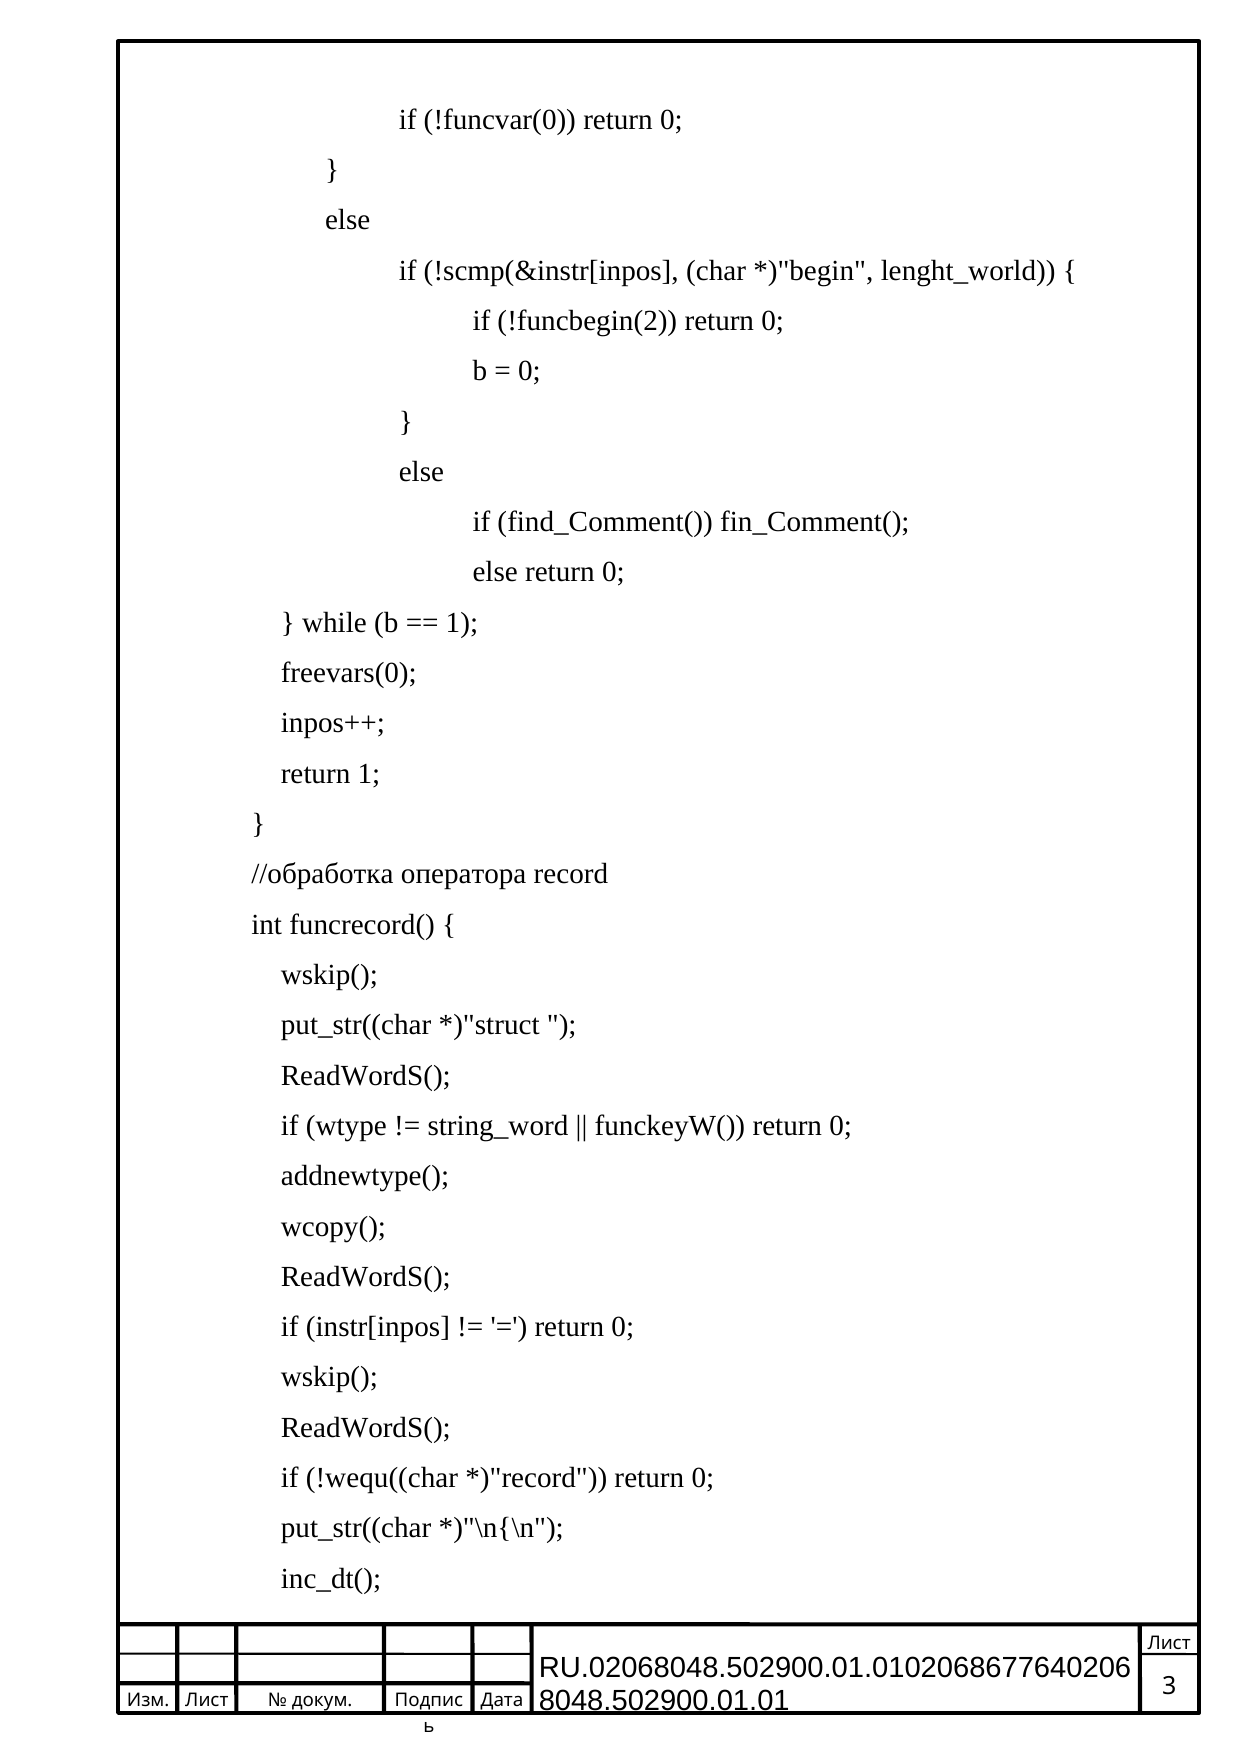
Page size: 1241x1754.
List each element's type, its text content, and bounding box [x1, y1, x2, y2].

text } [177, 152, 1152, 186]
text ReadWordS(); [177, 1410, 1152, 1443]
text if (find_Comment()) fin_Comment(); [177, 504, 1152, 538]
text } [177, 806, 1152, 840]
text b = 0; [177, 353, 1152, 387]
text put_str((char *)"\n{\n"); [177, 1511, 1152, 1544]
text //обработка оператора record [177, 856, 1152, 890]
text if (!funcbegin(2)) return 0; [177, 303, 1152, 337]
text int funcrecord() { [177, 907, 1152, 940]
text inc_dt(); [177, 1561, 1152, 1594]
text wcopy(); [177, 1209, 1152, 1242]
text put_str((char *)"struct "); [177, 1007, 1152, 1041]
text ReadWordS(); [177, 1259, 1152, 1292]
text else return 0; [177, 554, 1152, 588]
text ReadWordS(); [177, 1058, 1152, 1091]
text return 1; [177, 756, 1152, 789]
text else [177, 202, 1152, 236]
text } [177, 404, 1152, 437]
text if (!funcvar(0)) return 0; [177, 102, 1152, 135]
text wskip(); [177, 1359, 1152, 1393]
text if (instr[inpos] != '=') return 0; [177, 1309, 1152, 1343]
text inpos++; [177, 706, 1152, 739]
text freevars(0); [177, 655, 1152, 689]
text if (!scmp(&instr[inpos], (char *)"begin", lenght_world)) { [177, 253, 1152, 286]
text wskip(); [177, 957, 1152, 991]
text addnewtype(); [177, 1158, 1152, 1192]
text } while (b == 1); [177, 605, 1152, 638]
text if (wtype != string_word || funckeyW()) return 0; [177, 1108, 1152, 1142]
text if (!wequ((char *)"record")) return 0; [177, 1460, 1152, 1494]
text else [177, 454, 1152, 487]
